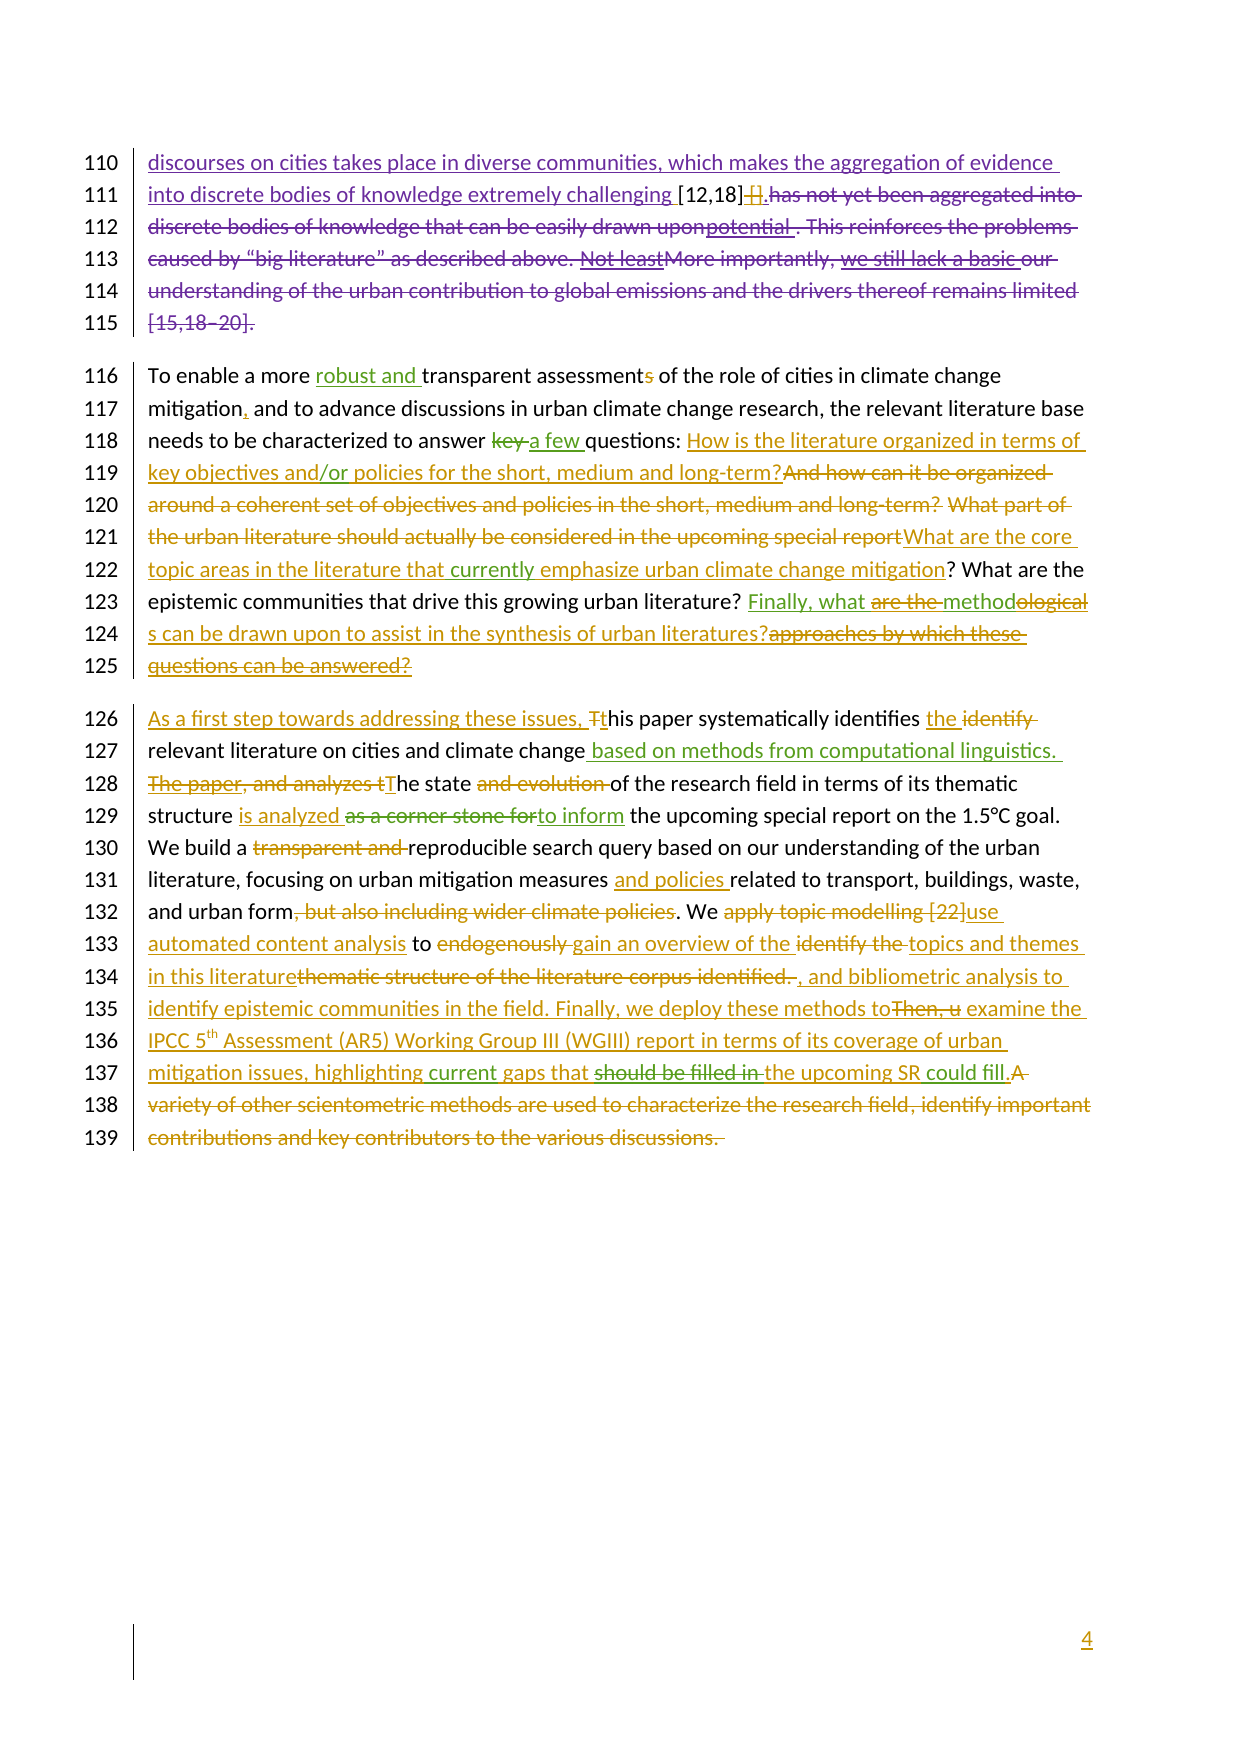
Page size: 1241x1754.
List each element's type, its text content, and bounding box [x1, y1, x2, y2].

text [148, 148, 1093, 337]
text his paper systematically identifies relevant literature on cities and climate changehe state of the research field in terms of its thematic structure the upcoming special report on the 1.5°C goal. We build a reproducible search query based on our understanding of the urban literature, focusing on urban mitigation measures related to transport, buildings, waste, and urban form. We to [148, 704, 1093, 1151]
text To enable a more transparent assessment of the role of cities in climate change mitigation and to advance discussions in urban climate change research, the relevant literature base needs to be characterized to answer questions: ? What are the epistemic communities that drive this growing urban literature? [148, 362, 1093, 679]
